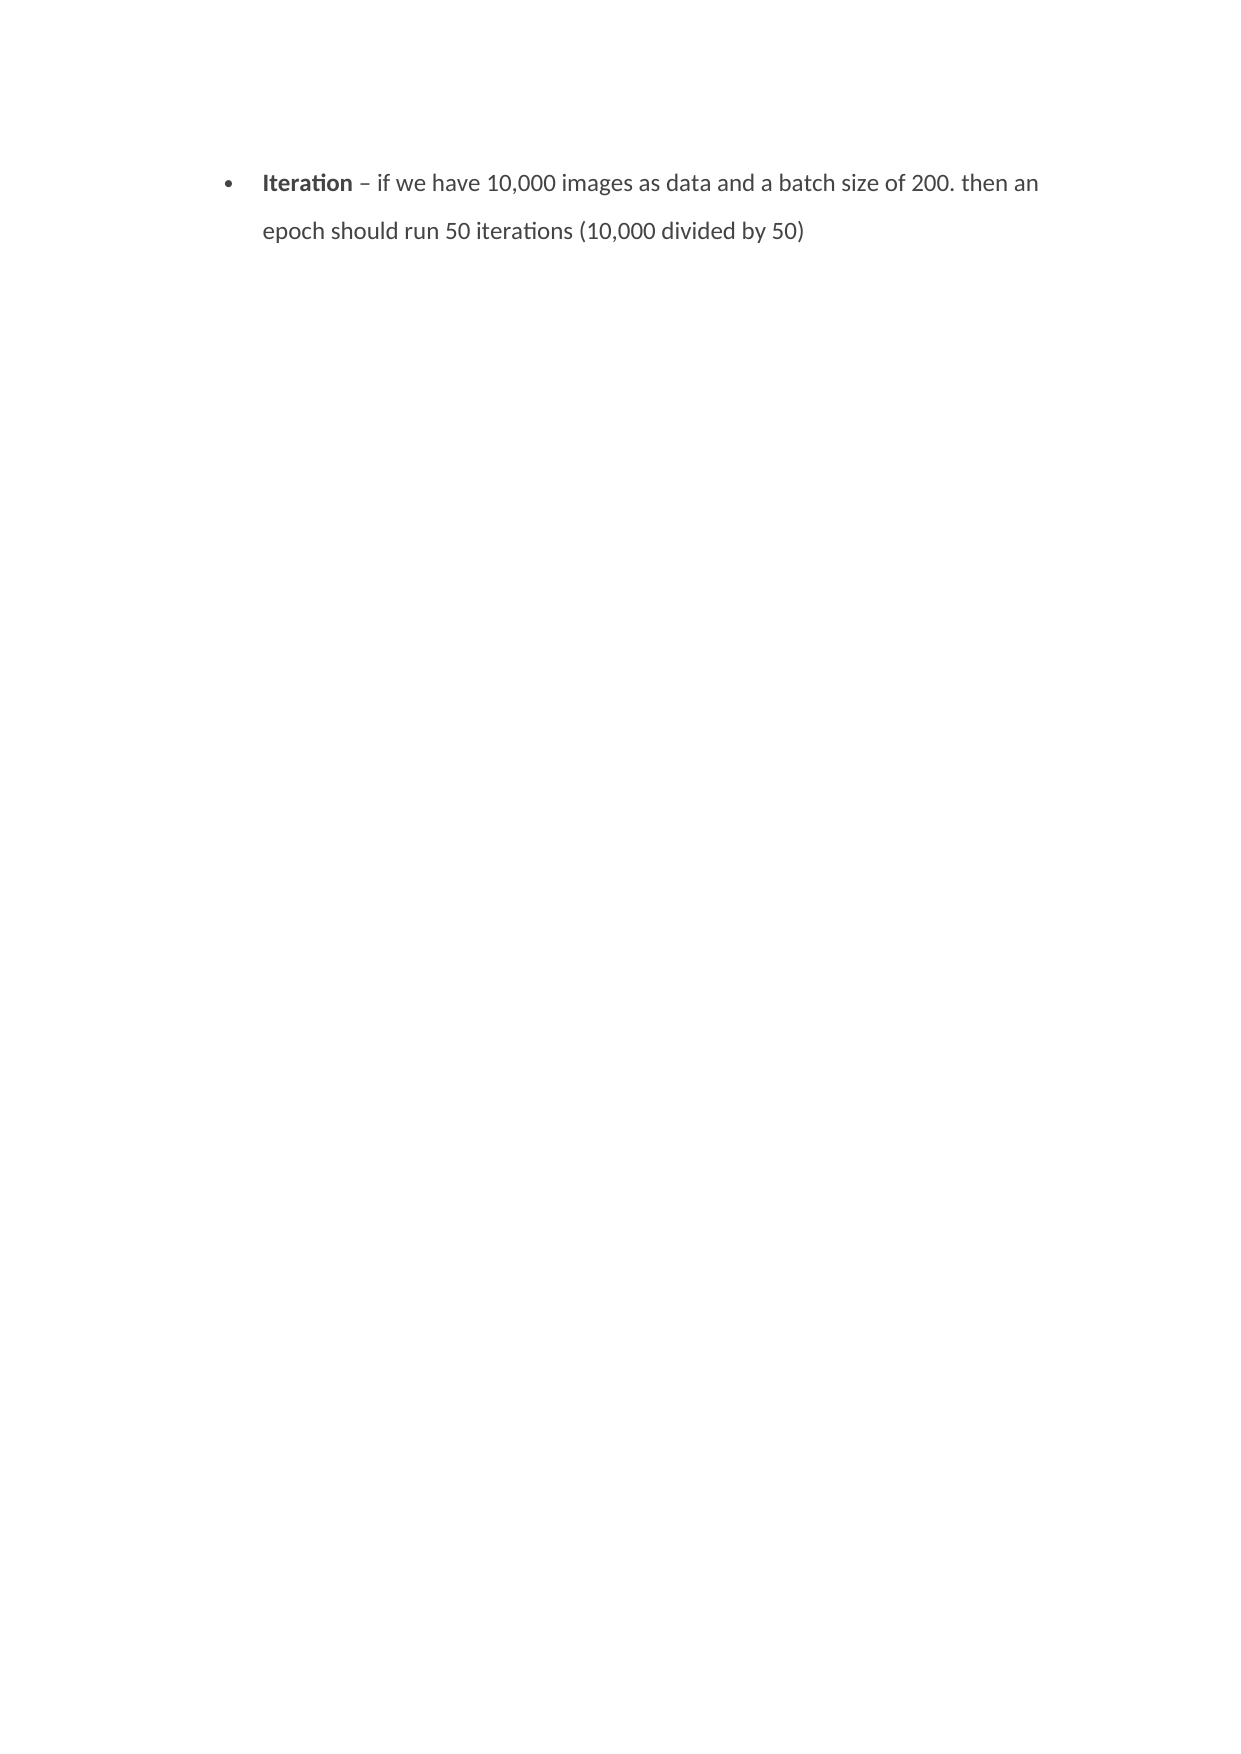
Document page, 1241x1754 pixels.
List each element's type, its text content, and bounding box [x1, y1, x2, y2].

list Iteration – if we have 10,000 images as data and a batch size of 200. then an epoch should run 50 iterations (10,000 divided by 50) [225, 150, 1090, 246]
